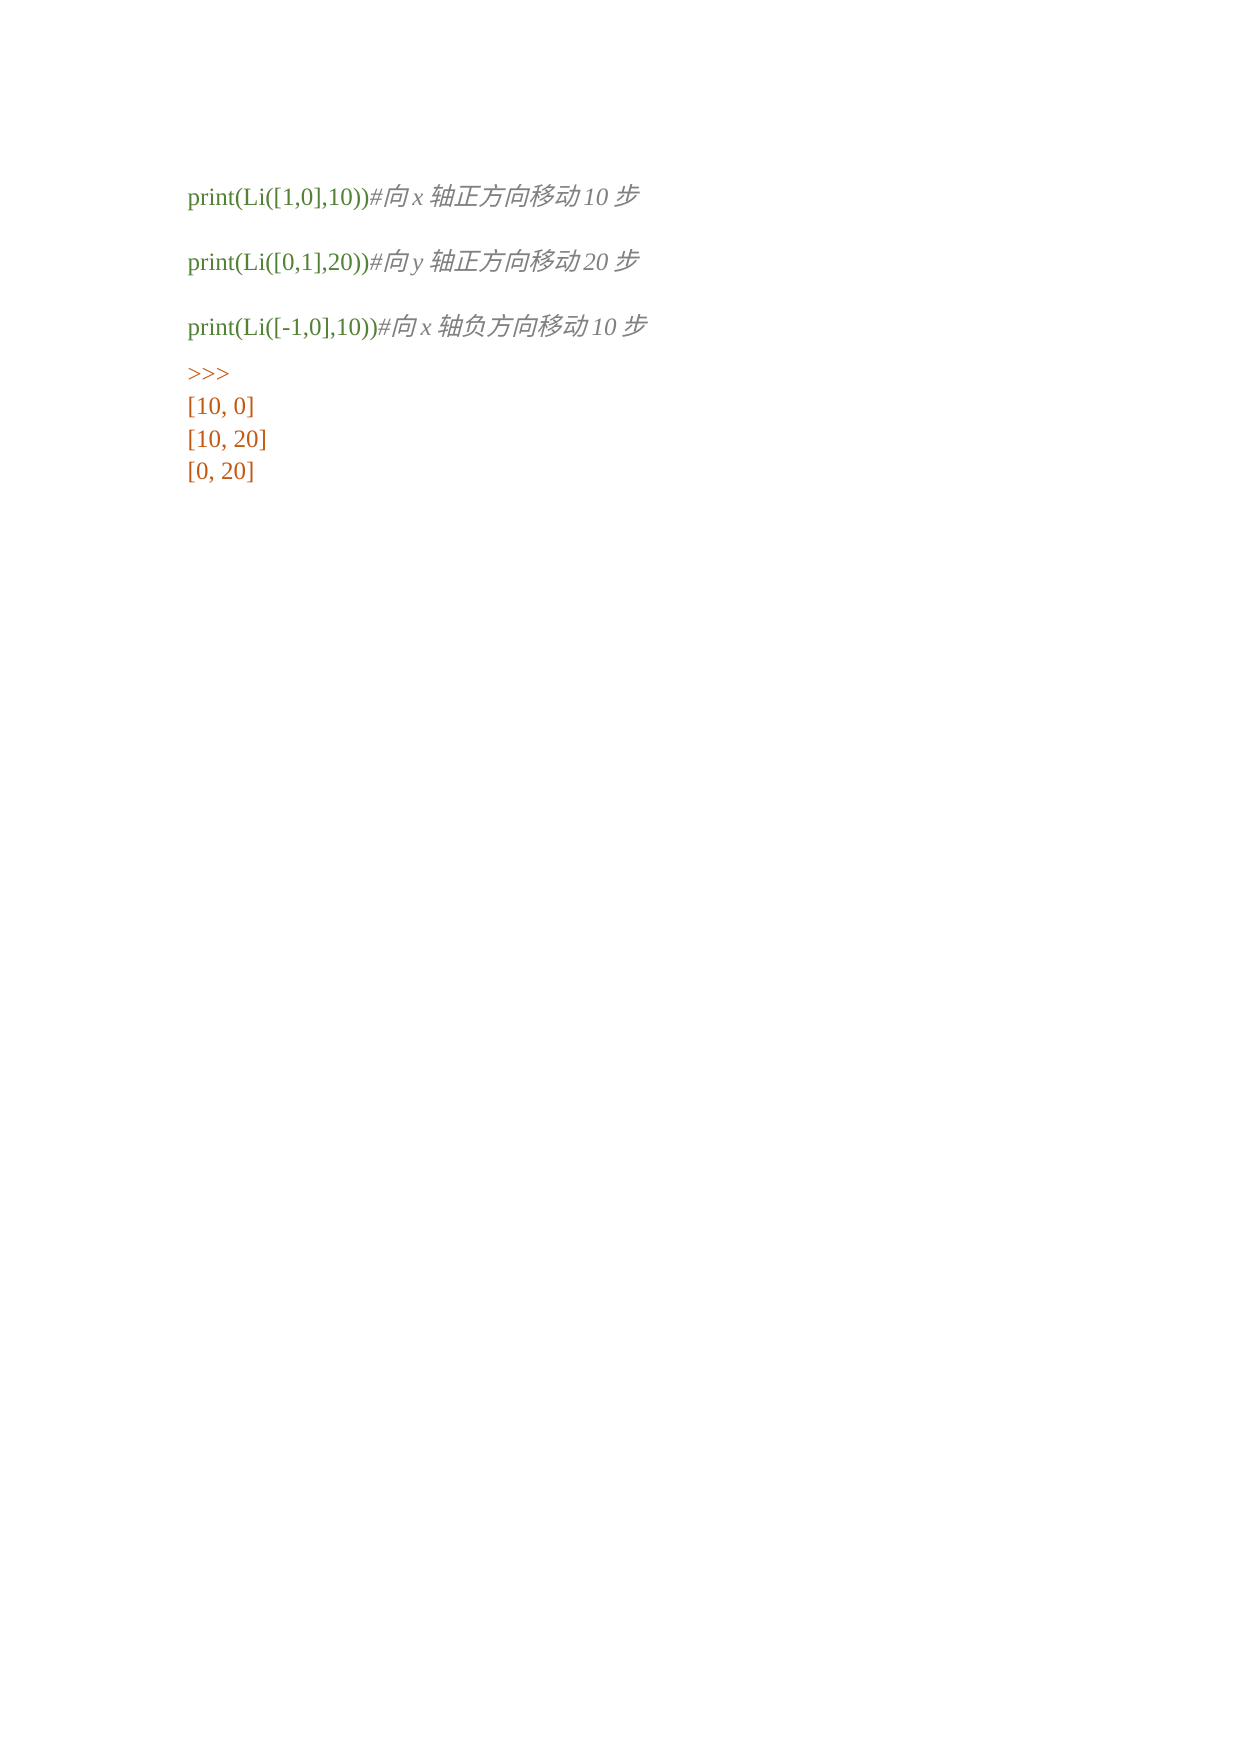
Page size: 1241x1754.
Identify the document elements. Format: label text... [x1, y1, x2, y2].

text print(Li([1,0],10))#向x轴正方向移动10步 [187, 162, 1053, 227]
text [10, 0] [187, 389, 1053, 422]
text >>> [187, 357, 1053, 389]
text print(Li([-1,0],10))#向x轴负方向移动10步 [187, 292, 1053, 357]
text print(Li([0,1],20))#向y轴正方向移动20步 [187, 227, 1053, 292]
text [10, 20] [187, 422, 1053, 454]
text [0, 20] [187, 454, 1053, 487]
